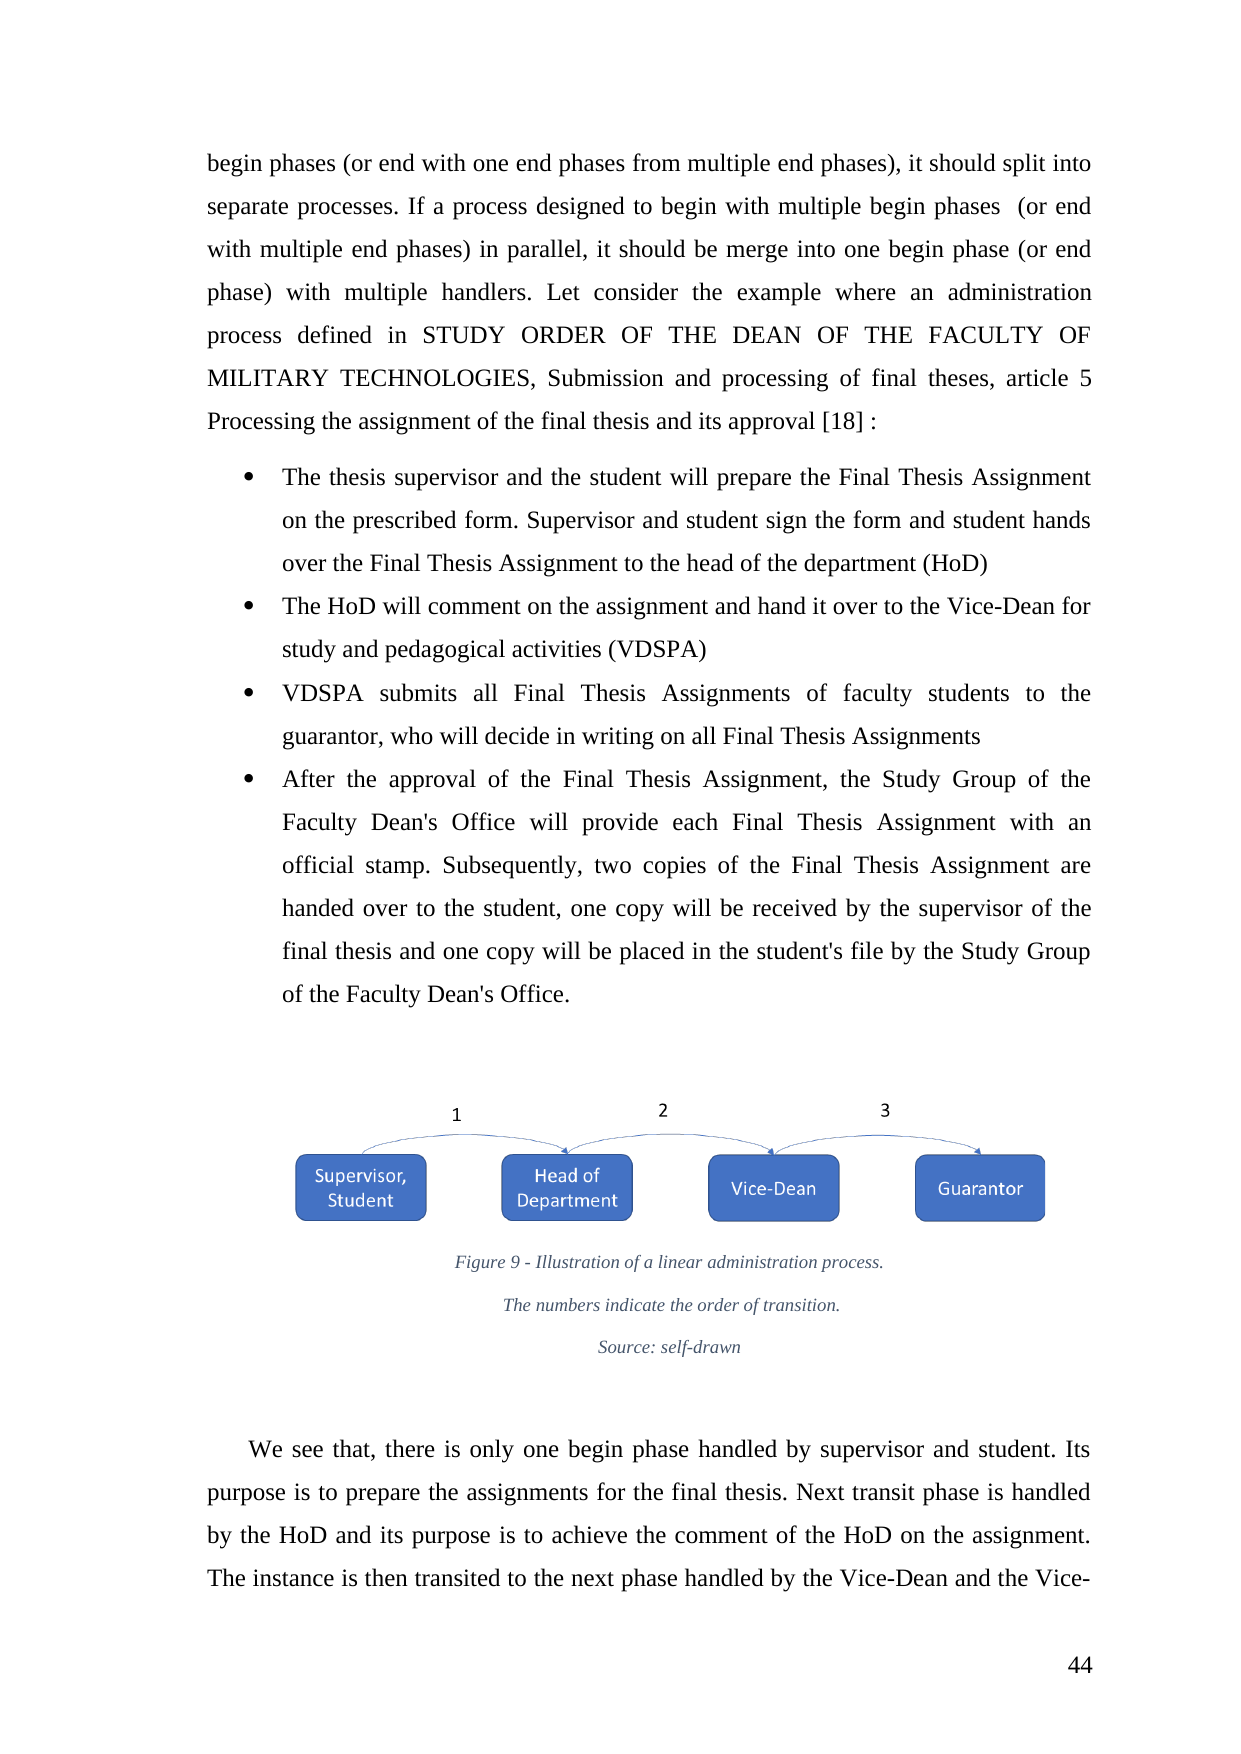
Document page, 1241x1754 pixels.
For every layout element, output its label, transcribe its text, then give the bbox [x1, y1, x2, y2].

list VDSPA submits all Final Thesis Assignments of faculty students to the guarantor, who will decide in writing on all Final Thesis Assignments [244, 678, 1092, 749]
text Source: self-drawn [207, 1336, 1092, 1357]
list The HoD will comment on the assignment and hand it over to the Vice-Dean for study and pedagogical activities (VDSPA) [244, 591, 1092, 663]
picture [295, 1090, 1046, 1225]
list The thesis supervisor and the student will prepare the Final Thesis Assignment on the prescribed form. Supervisor and student sign the form and student hands over the Final Thesis Assignment to the head of the department (HoD) [244, 462, 1092, 577]
text The numbers indicate the order of transition. [207, 1293, 1092, 1315]
list After the approval of the Final Thesis Assignment, the Study Group of the Faculty Dean's Office will provide each Final Thesis Assignment with an official stamp. Subsequently, two copies of the Final Thesis Assignment are handed over to the student, one copy will be received by the supervisor of the final thesis and one copy will be placed in the student's file by the Study Group of the Faculty Dean's Office. [244, 764, 1092, 1008]
